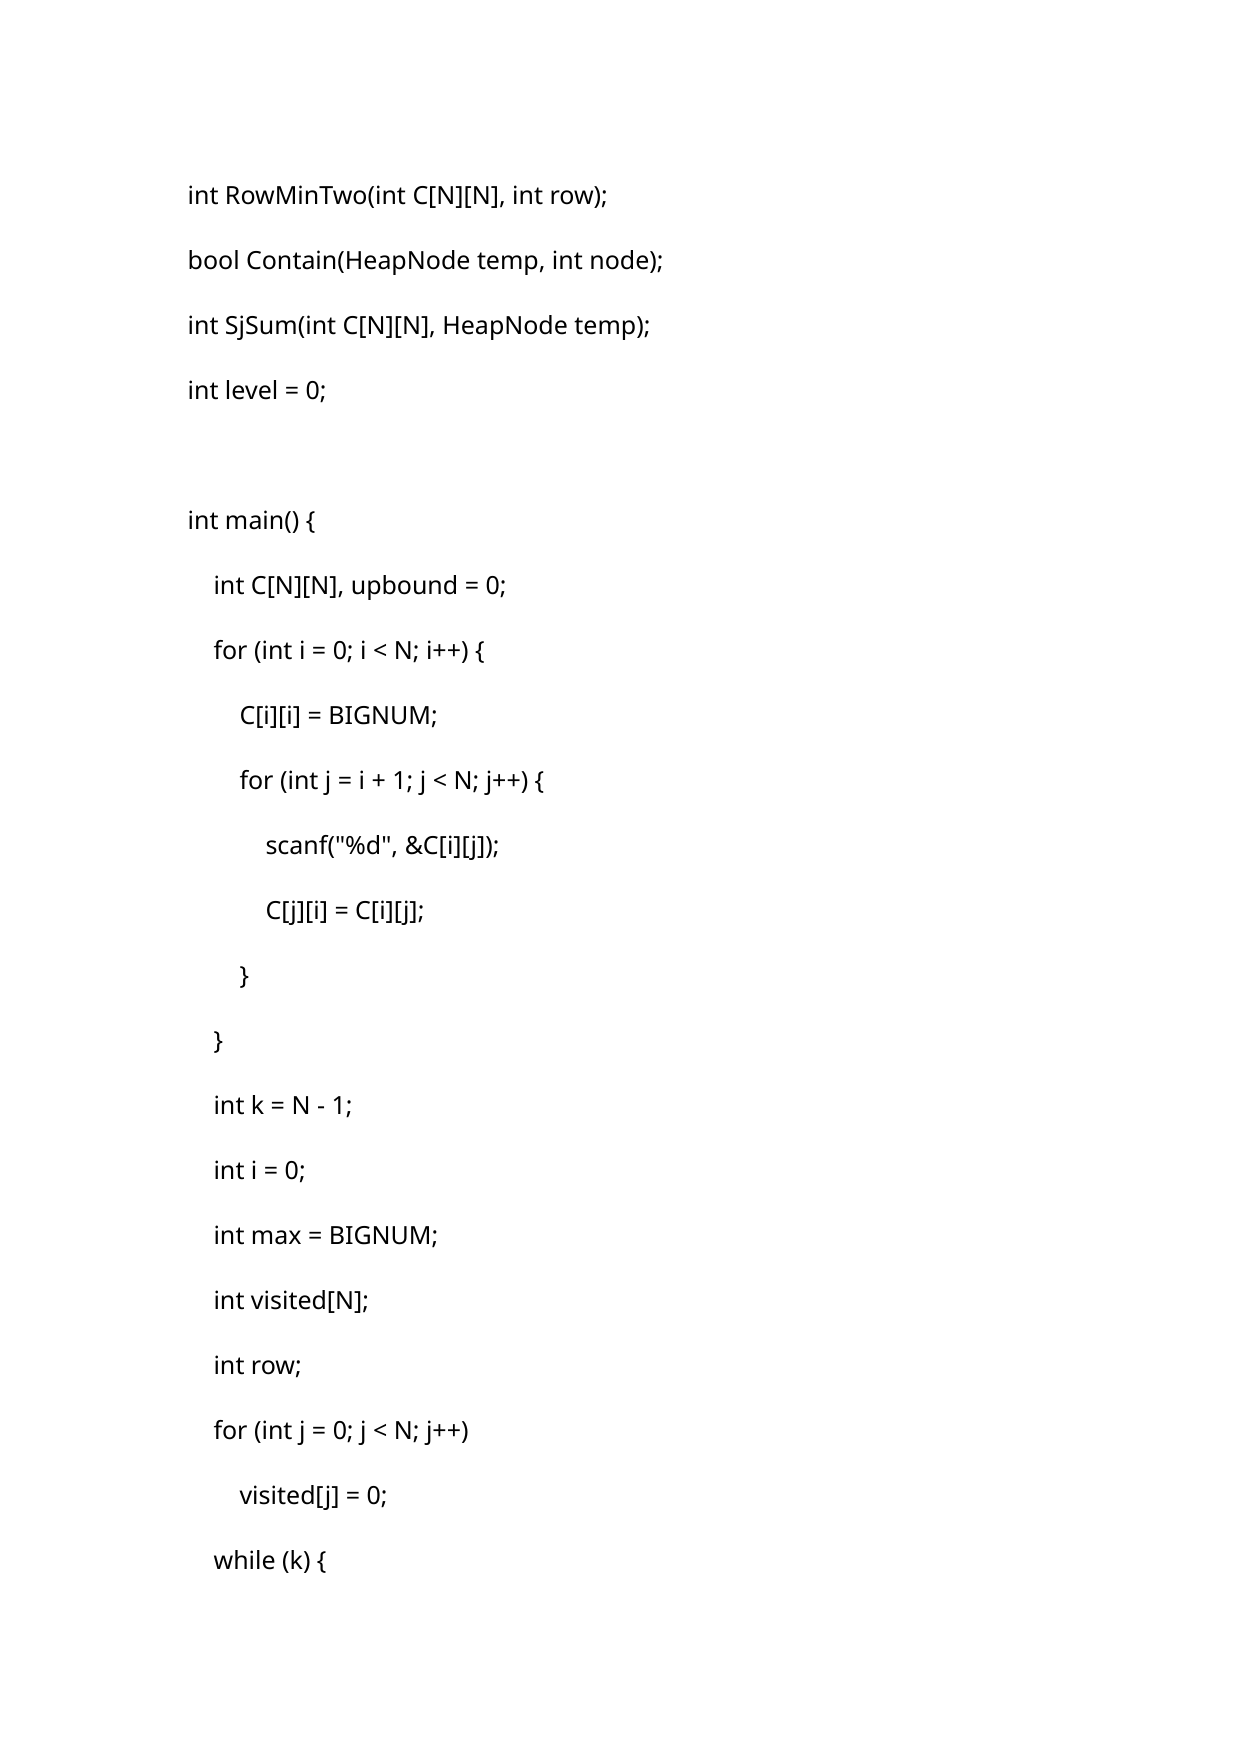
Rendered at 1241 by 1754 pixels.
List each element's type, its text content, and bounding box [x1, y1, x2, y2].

text while (k) { [187, 1527, 1053, 1592]
text int i = 0; [187, 1137, 1053, 1202]
text } [187, 942, 1053, 1007]
text int SjSum(int C[N][N], HeapNode temp); [187, 292, 1053, 357]
text int visited[N]; [187, 1267, 1053, 1332]
text scanf("%d", &C[i][j]); [187, 812, 1053, 877]
text C[i][i] = BIGNUM; [187, 682, 1053, 747]
text int max = BIGNUM; [187, 1202, 1053, 1267]
text for (int i = 0; i < N; i++) { [187, 617, 1053, 682]
text int main() { [187, 487, 1053, 552]
text visited[j] = 0; [187, 1462, 1053, 1527]
text int k = N - 1; [187, 1072, 1053, 1137]
text for (int j = 0; j < N; j++) [187, 1397, 1053, 1462]
text int RowMinTwo(int C[N][N], int row); [187, 162, 1053, 227]
text for (int j = i + 1; j < N; j++) { [187, 747, 1053, 812]
text int level = 0; [187, 357, 1053, 422]
text int row; [187, 1332, 1053, 1397]
text int C[N][N], upbound = 0; [187, 552, 1053, 617]
text } [187, 1007, 1053, 1072]
text bool Contain(HeapNode temp, int node); [187, 227, 1053, 292]
text C[j][i] = C[i][j]; [187, 877, 1053, 942]
